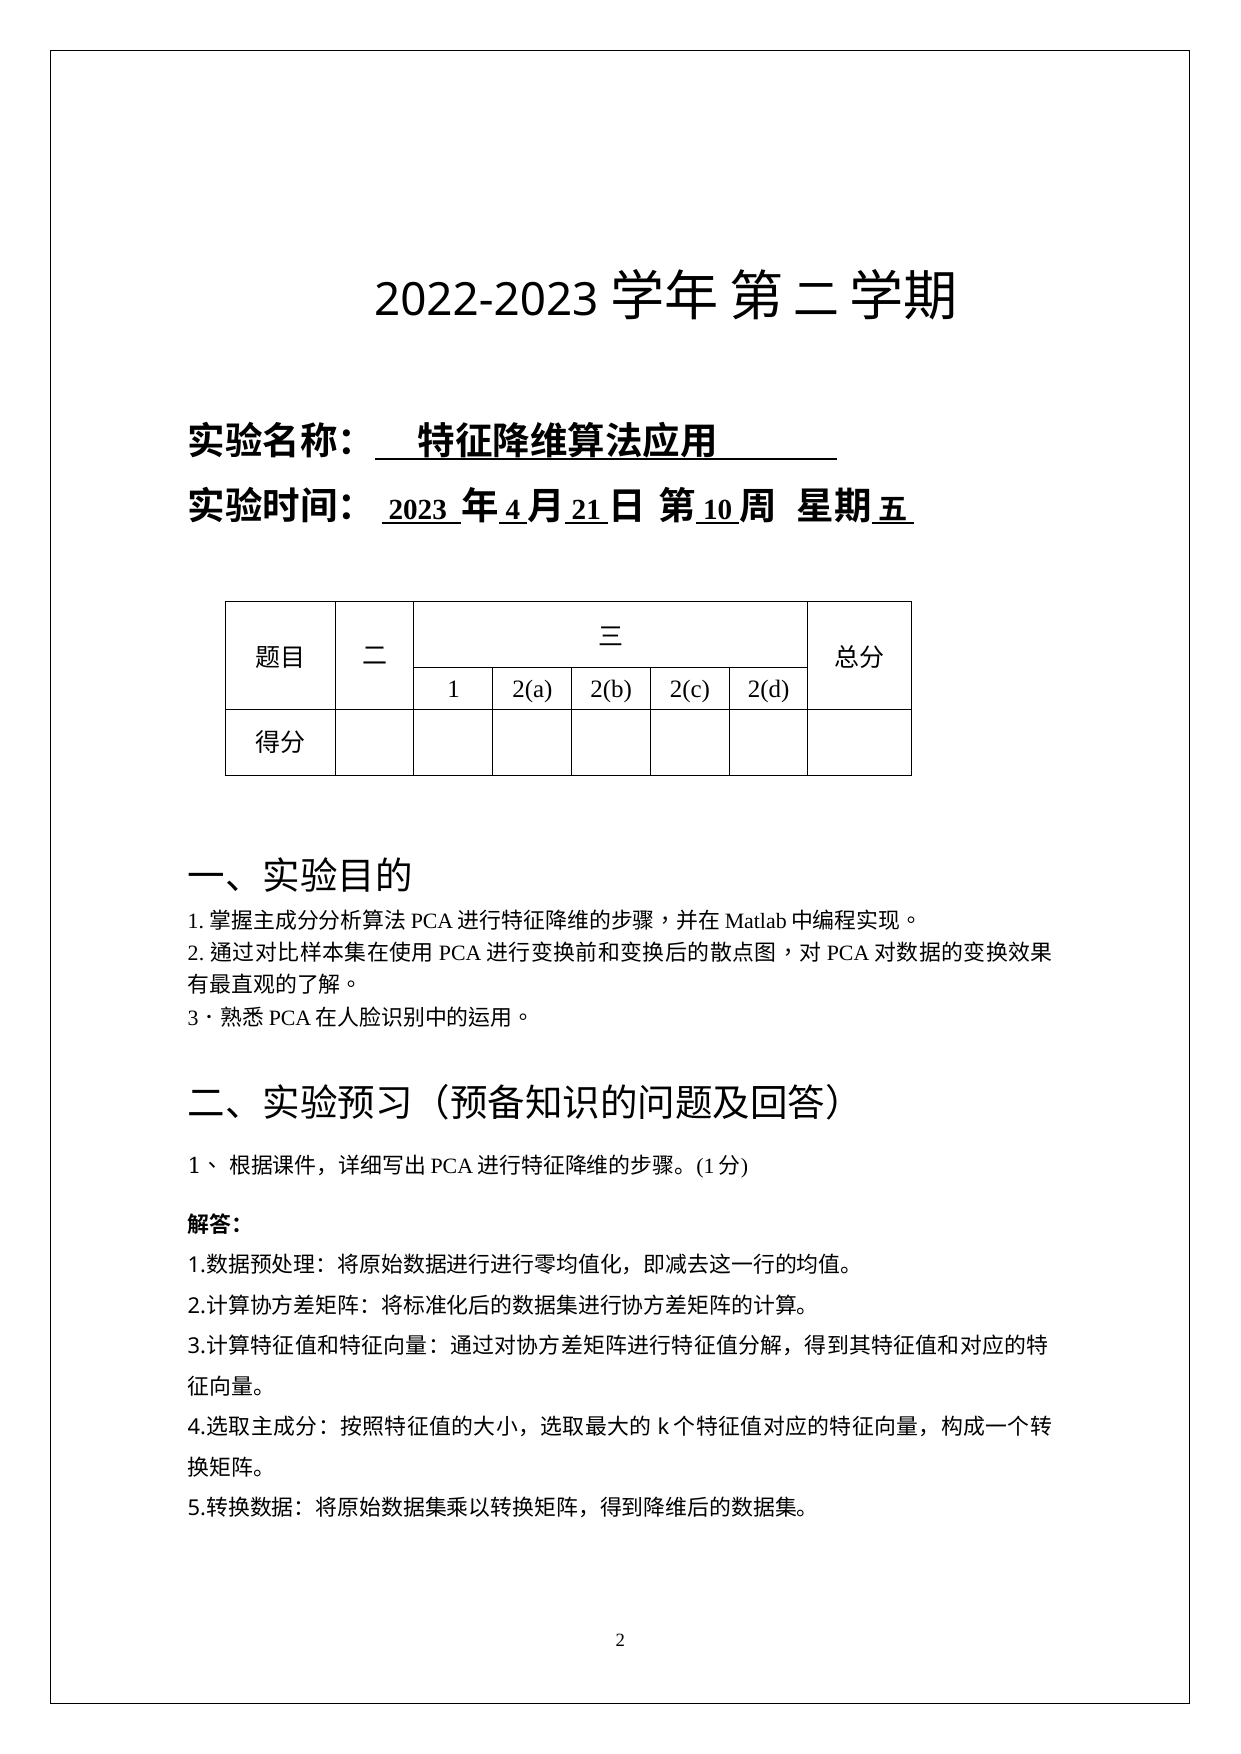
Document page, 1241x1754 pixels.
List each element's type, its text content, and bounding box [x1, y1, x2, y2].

table_cell 2(b) [572, 668, 650, 708]
table_cell [572, 710, 650, 774]
text 2. 通过对比样本集在使用PCA进行变换前和变换后的散点图，对PCA对数据的变换效果有最直观的了解。 [187, 938, 1053, 1003]
text 1、 根据课件，详细写出PCA进行特征降维的步骤。(1分) [187, 1133, 1053, 1198]
text 3.计算特征值和特征向量：通过对协方差矩阵进行特征值分解，得到其特征值和对应的特征向量。 [187, 1328, 1053, 1401]
table_cell 2(c) [651, 668, 729, 708]
table_cell [493, 710, 571, 774]
table_cell 2(d) [730, 668, 807, 708]
text 二、实验预习（预备知识的问题及回答） [187, 1068, 1053, 1133]
text 2.计算协方差矩阵：将标准化后的数据集进行协方差矩阵的计算。 [187, 1287, 1053, 1320]
table_cell [414, 710, 492, 774]
text 5.转换数据：将原始数据集乘以转换矩阵，得到降维后的数据集。 [187, 1490, 1053, 1522]
text 2022-2023 学年 第 二 学期 [187, 243, 1053, 341]
table_header 题目 [226, 602, 335, 708]
table_header 总分 [808, 602, 911, 708]
table_cell [336, 710, 413, 774]
text 实验时间： 2023 年 4 月 21 日 第 10 周 星期 五 [187, 471, 1053, 536]
table_cell [730, 710, 807, 774]
text 一、实验目的 [187, 841, 1053, 906]
table_cell [651, 710, 729, 774]
table_cell [808, 710, 911, 774]
text 解答： [187, 1207, 1053, 1239]
text 3．熟悉PCA在人脸识别中的运用。 [187, 1003, 1053, 1036]
table_cell 1 [414, 668, 492, 708]
table_cell 2(a) [493, 668, 571, 708]
table_header 二 [336, 602, 413, 708]
text 实验名称： 特征降维算法应用 [187, 406, 1053, 471]
text 1. 掌握主成分分析算法PCA进行特征降维的步骤，并在Matlab中编程实现。 [187, 906, 1053, 938]
table_header 三 [414, 602, 807, 667]
table_cell 得分 [226, 710, 335, 774]
text 1.数据预处理：将原始数据进行进行零均值化，即减去这一行的均值。 [187, 1247, 1053, 1279]
text 4.选取主成分：按照特征值的大小，选取最大的k个特征值对应的特征向量，构成一个转换矩阵。 [187, 1409, 1053, 1482]
